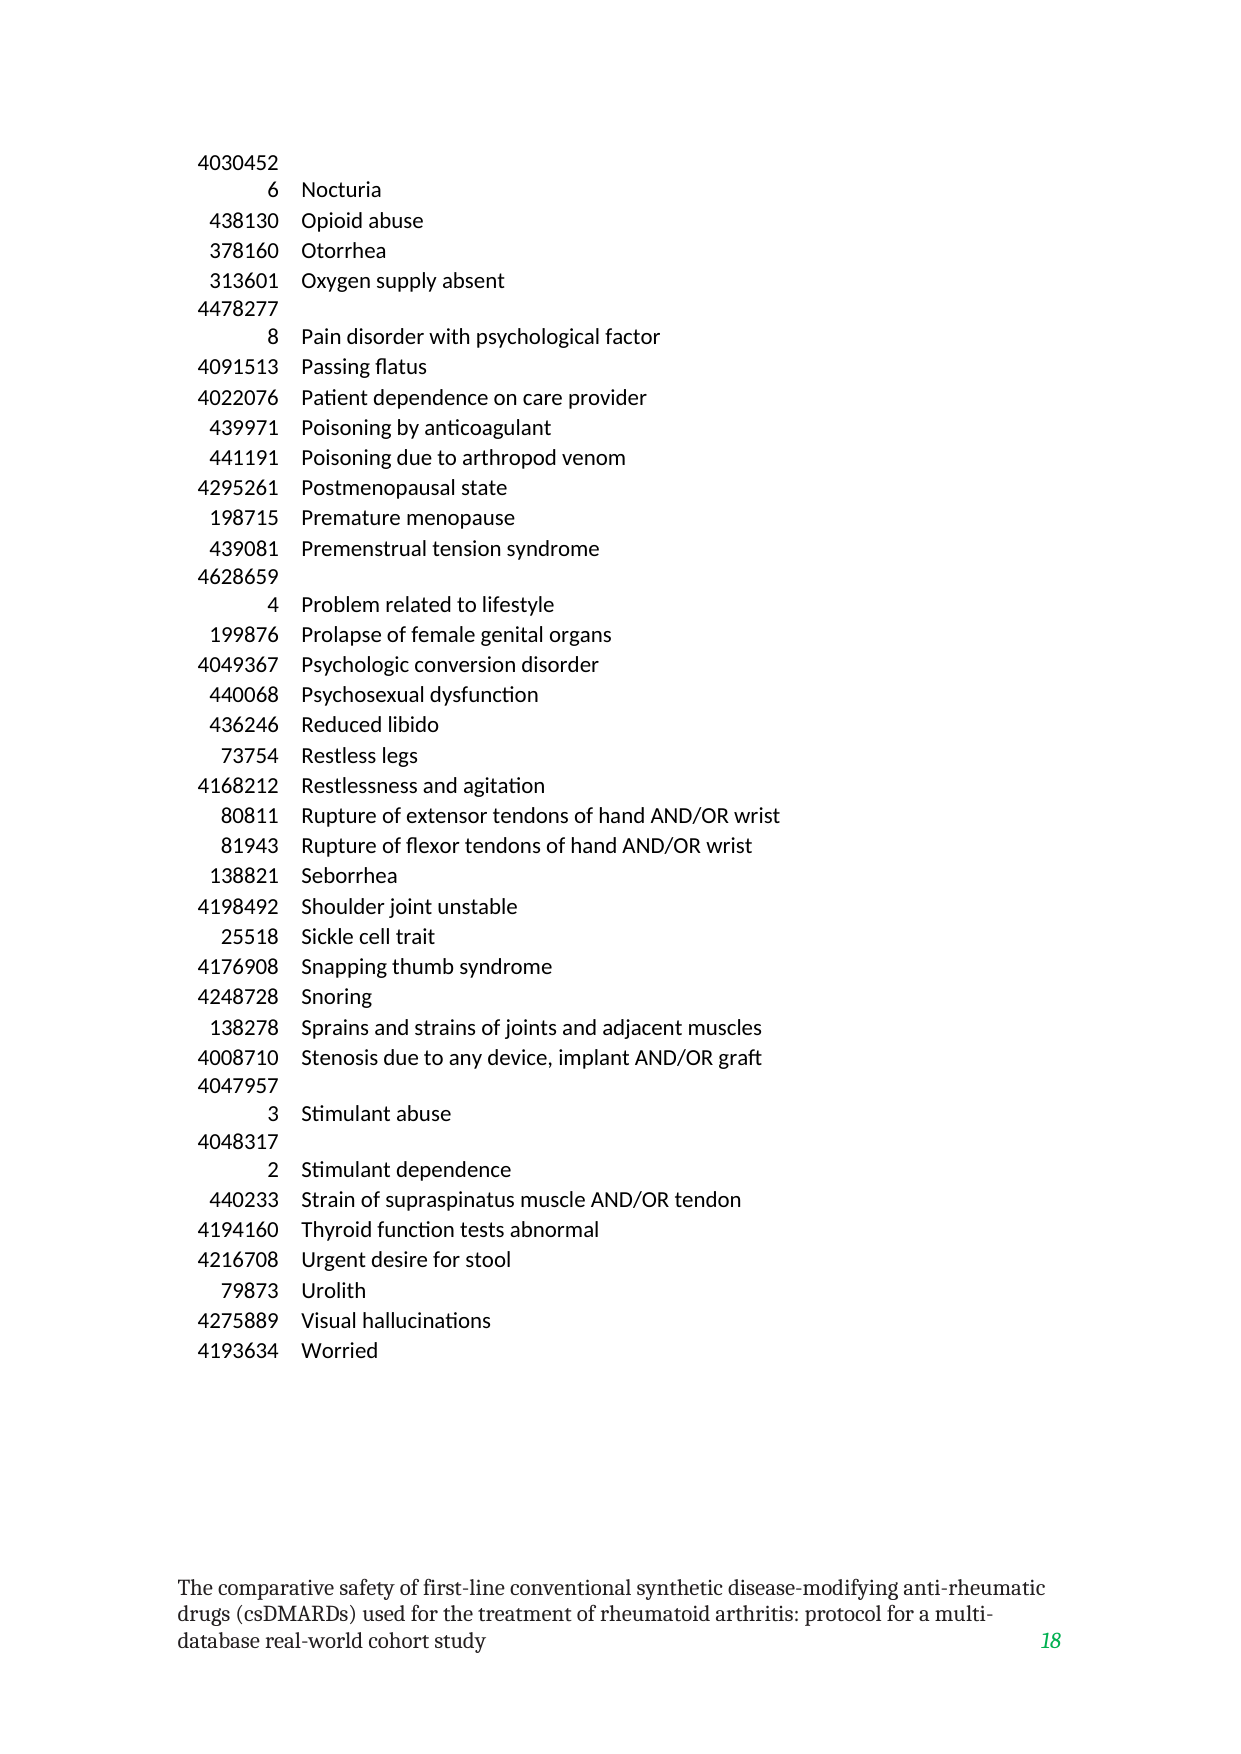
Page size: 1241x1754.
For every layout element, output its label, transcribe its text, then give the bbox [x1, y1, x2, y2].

table_cell Reduced libido [290, 709, 817, 739]
table_cell Postmenopausal state [290, 471, 817, 501]
table_cell 378160 [177, 234, 290, 264]
table_cell 40483172 [177, 1127, 290, 1183]
table_cell Restlessness and agitation [290, 769, 817, 799]
table_cell 4295261 [177, 471, 290, 501]
table_cell Opioid abuse [290, 204, 817, 234]
table_cell Oxygen supply absent [290, 264, 817, 294]
table_cell 79873 [177, 1274, 290, 1304]
table_cell Thyroid function tests abnormal [290, 1213, 817, 1243]
table_cell Sickle cell trait [290, 920, 817, 950]
table_cell 138278 [177, 1011, 290, 1041]
table_cell Seborrhea [290, 860, 817, 890]
table_cell 441191 [177, 441, 290, 471]
table_cell 40479573 [177, 1071, 290, 1127]
table_cell 81943 [177, 829, 290, 859]
table_cell 439971 [177, 411, 290, 441]
table_cell 138821 [177, 860, 290, 890]
table_cell 4091513 [177, 350, 290, 381]
table_cell 46286594 [177, 562, 290, 618]
table_cell 199876 [177, 618, 290, 648]
table_cell Poisoning due to arthropod venom [290, 441, 817, 471]
table_cell Rupture of extensor tendons of hand AND/OR wrist [290, 799, 817, 829]
table_cell 44782778 [177, 294, 290, 350]
table_cell Psychosexual dysfunction [290, 678, 817, 708]
table_cell Stimulant abuse [290, 1071, 817, 1127]
table_cell Problem related to lifestyle [290, 562, 817, 618]
table_cell 4176908 [177, 950, 290, 980]
table_cell 198715 [177, 501, 290, 532]
table_cell Sprains and strains of joints and adjacent muscles [290, 1011, 817, 1041]
table_cell Otorrhea [290, 234, 817, 264]
table_cell Psychologic conversion disorder [290, 648, 817, 678]
table_cell Worried [290, 1334, 817, 1364]
table_cell 73754 [177, 739, 290, 769]
table_cell 436246 [177, 709, 290, 739]
table_cell Snoring [290, 980, 817, 1011]
table_cell Stimulant dependence [290, 1127, 817, 1183]
table_cell 4008710 [177, 1041, 290, 1071]
table_cell Snapping thumb syndrome [290, 950, 817, 980]
table_cell 4193634 [177, 1334, 290, 1364]
table_cell 4216708 [177, 1244, 290, 1274]
table_cell 4248728 [177, 980, 290, 1011]
table_cell Urgent desire for stool [290, 1244, 817, 1274]
table_cell 4022076 [177, 381, 290, 411]
table_cell Premenstrual tension syndrome [290, 532, 817, 562]
table_cell Rupture of flexor tendons of hand AND/OR wrist [290, 829, 817, 859]
table_cell Visual hallucinations [290, 1304, 817, 1334]
table_cell 25518 [177, 920, 290, 950]
table_cell 40304526 [177, 148, 290, 204]
table_cell Nocturia [290, 148, 817, 204]
table_cell 80811 [177, 799, 290, 829]
table_cell Urolith [290, 1274, 817, 1304]
table_cell 440068 [177, 678, 290, 708]
table_cell Passing flatus [290, 350, 817, 381]
table_cell Pain disorder with psychological factor [290, 294, 817, 350]
table_cell Strain of supraspinatus muscle AND/OR tendon [290, 1183, 817, 1213]
table_cell 4198492 [177, 890, 290, 920]
table_cell Restless legs [290, 739, 817, 769]
table_cell Patient dependence on care provider [290, 381, 817, 411]
table_cell Stenosis due to any device, implant AND/OR graft [290, 1041, 817, 1071]
table_cell Shoulder joint unstable [290, 890, 817, 920]
table_cell 439081 [177, 532, 290, 562]
table_cell Poisoning by anticoagulant [290, 411, 817, 441]
table_cell Prolapse of female genital organs [290, 618, 817, 648]
table_cell Premature menopause [290, 501, 817, 532]
table_cell 440233 [177, 1183, 290, 1213]
table_cell 4049367 [177, 648, 290, 678]
table_cell 4194160 [177, 1213, 290, 1243]
table_cell 4168212 [177, 769, 290, 799]
table_cell 313601 [177, 264, 290, 294]
table_cell 438130 [177, 204, 290, 234]
table_cell 4275889 [177, 1304, 290, 1334]
